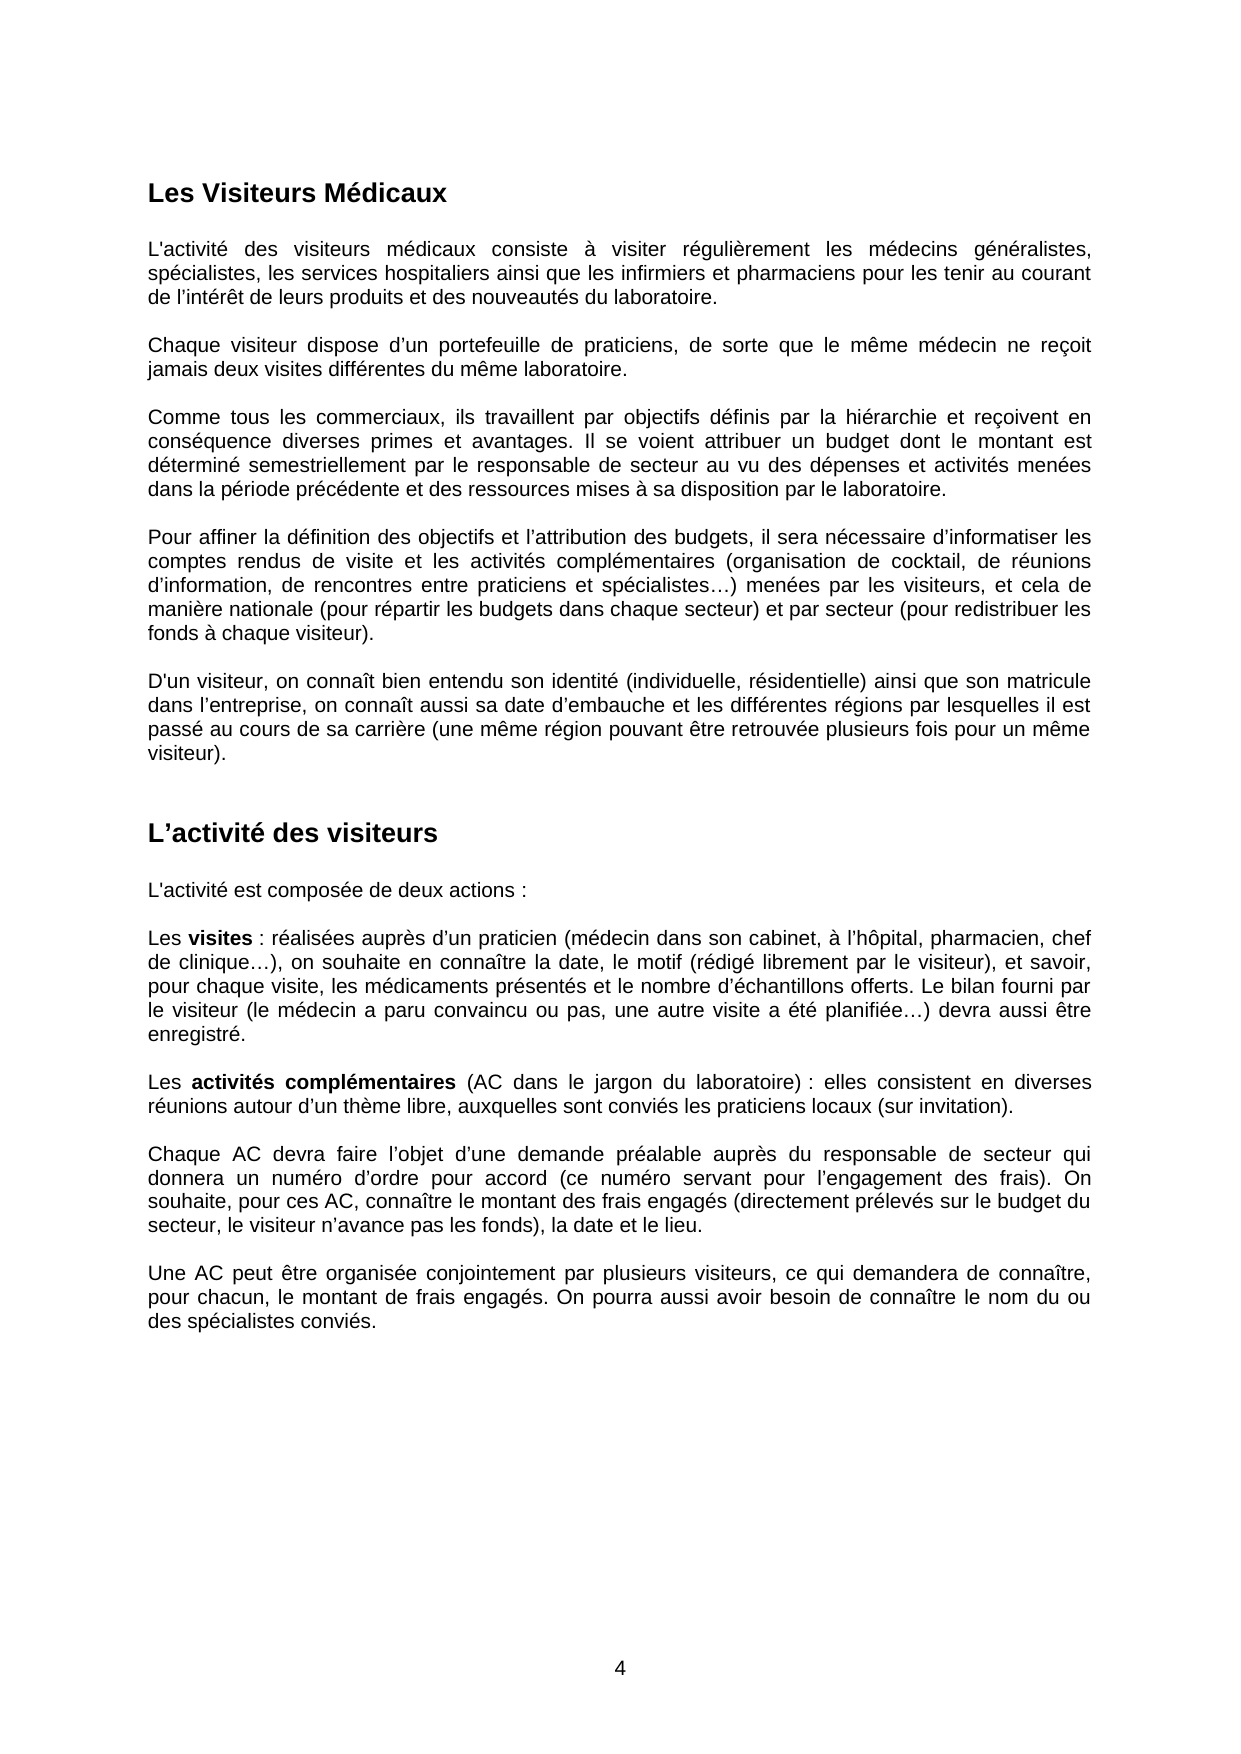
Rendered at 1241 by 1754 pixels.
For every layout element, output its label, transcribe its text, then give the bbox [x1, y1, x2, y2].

subtitle Les Visiteurs Médicaux [148, 177, 1093, 208]
text Chaque visiteur dispose d’un portefeuille de praticiens, de sorte que le même médecin ne reçoit jamais deux visites différentes du même laboratoire. [148, 333, 1093, 381]
text Chaque AC devra faire l’objet d’une demande préalable auprès du responsable de secteur qui donnera un numéro d’ordre pour accord (ce numéro servant pour l’engagement des frais). On souhaite, pour ces AC, connaître le montant des frais engagés (directement prélevés sur le budget du secteur, le visiteur n’avance pas les fonds), la date et le lieu. [148, 1141, 1093, 1237]
text Les activités complémentaires (AC dans le jargon du laboratoire) : elles consistent en diverses réunions autour d’un thème libre, auxquelles sont conviés les praticiens locaux (sur invitation). [148, 1069, 1093, 1117]
text Les visites : réalisées auprès d’un praticien (médecin dans son cabinet, à l’hôpital, pharmacien, chef de clinique…), on souhaite en connaître la date, le motif (rédigé librement par le visiteur), et savoir, pour chaque visite, les médicaments présentés et le nombre d’échantillons offerts. Le bilan fourni par le visiteur (le médecin a paru convaincu ou pas, une autre visite a été planifiée…) devra aussi être enregistré. [148, 926, 1093, 1046]
text L'activité des visiteurs médicaux consiste à visiter régulièrement les médecins généralistes, spécialistes, les services hospitaliers ainsi que les infirmiers et pharmaciens pour les tenir au courant de l’intérêt de leurs produits et des nouveautés du laboratoire. [148, 237, 1093, 309]
subtitle L’activité des visiteurs [148, 817, 1093, 849]
text L'activité est composée de deux actions : [148, 878, 1093, 902]
text D'un visiteur, on connaît bien entendu son identité (individuelle, résidentielle) ainsi que son matricule dans l’entreprise, on connaît aussi sa date d’embauche et les différentes régions par lesquelles il est passé au cours de sa carrière (une même région pouvant être retrouvée plusieurs fois pour un même visiteur). [148, 668, 1093, 764]
text Une AC peut être organisée conjointement par plusieurs visiteurs, ce qui demandera de connaître, pour chacun, le montant de frais engagés. On pourra aussi avoir besoin de connaître le nom du ou des spécialistes conviés. [148, 1261, 1093, 1333]
text Comme tous les commerciaux, ils travaillent par objectifs définis par la hiérarchie et reçoivent en conséquence diverses primes et avantages. Il se voient attribuer un budget dont le montant est déterminé semestriellement par le responsable de secteur au vu des dépenses et activités menées dans la période précédente et des ressources mises à sa disposition par le laboratoire. [148, 405, 1093, 501]
text Pour affiner la définition des objectifs et l’attribution des budgets, il sera nécessaire d’informatiser les comptes rendus de visite et les activités complémentaires (organisation de cocktail, de réunions d’information, de rencontres entre praticiens et spécialistes…) menées par les visiteurs, et cela de manière nationale (pour répartir les budgets dans chaque secteur) et par secteur (pour redistribuer les fonds à chaque visiteur). [148, 525, 1093, 644]
